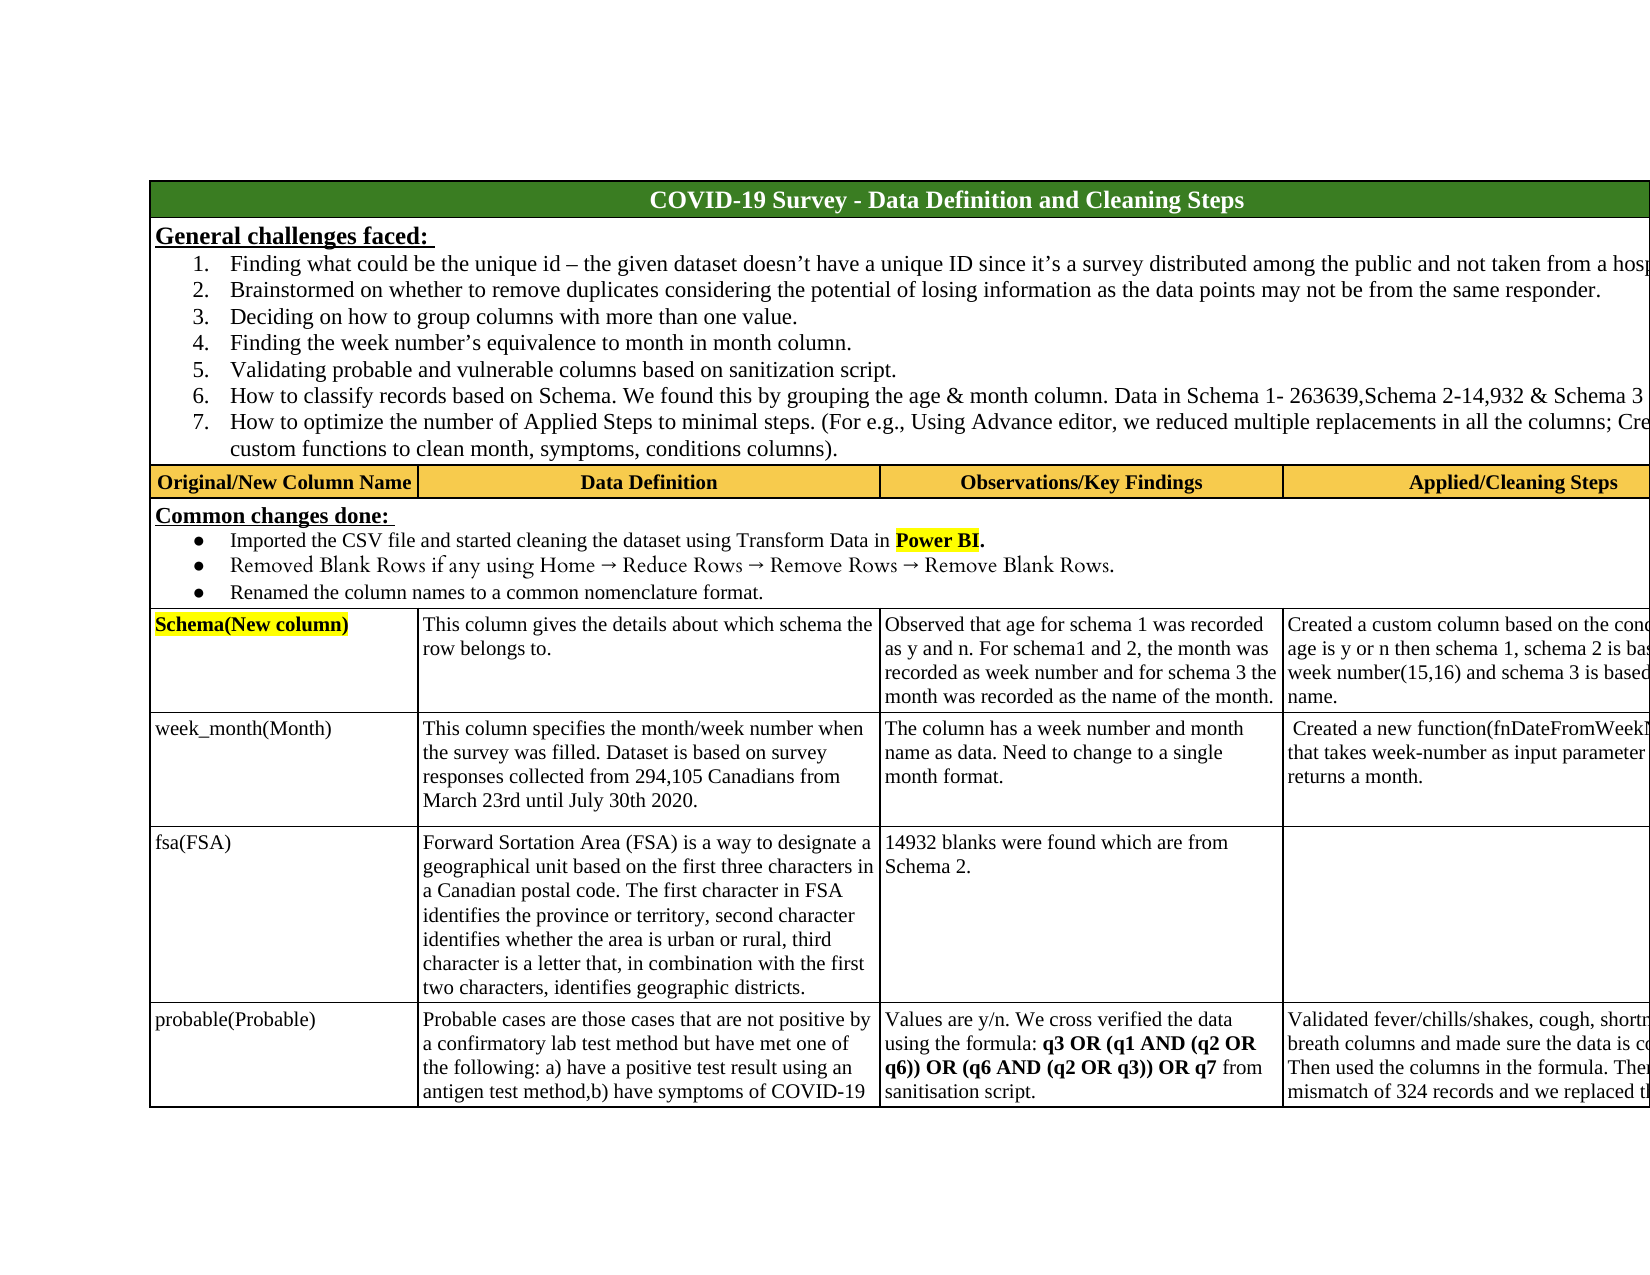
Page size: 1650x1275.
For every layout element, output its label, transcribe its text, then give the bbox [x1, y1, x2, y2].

table_cell Observations/Key Findings [881, 466, 1282, 497]
table_cell fsa(FSA) [151, 827, 417, 1002]
table_cell Forward Sortation Area (FSA) is a way to designate a geographical unit based on the first three characters in a Canadian postal code. The first character in FSA identifies the province or territory, second character identifies whether the area is urban or rural, third character is a letter that, in combination with the first two characters, identifies geographic districts. [419, 827, 879, 1002]
table_cell week_month(Month) [151, 713, 417, 826]
table_cell Created a new function(fnDateFromWeekNumber) that takes week-number as input parameter and returns a month. [1284, 713, 1649, 826]
table_cell Original/New Column Name [151, 466, 417, 497]
table_cell Created a custom column based on the condition: If age is y or n then schema 1, schema 2 is based on week number(15,16) and schema 3 is based on month name. [1284, 609, 1649, 712]
table_cell The column has a week number and month name as data. Need to change to a single month format. [881, 713, 1282, 826]
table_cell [419, 1003, 879, 1106]
table_cell Observed that age for schema 1 was recorded as y and n. For schema1 and 2, the month was recorded as week number and for schema 3 the month was recorded as the name of the month. [881, 609, 1282, 712]
table_header COVID-19 Survey - Data Definition and Cleaning Steps [151, 182, 1649, 217]
table_cell Applied/Cleaning Steps [1284, 466, 1649, 497]
table_cell Data Definition [419, 466, 879, 497]
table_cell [881, 1003, 1282, 1106]
table_cell Schema(New column) [151, 609, 417, 712]
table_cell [1284, 1003, 1649, 1106]
table_cell [1284, 827, 1649, 1002]
table_cell General challenges faced: Finding what could be the unique id – the given dataset doesn’t have a unique ID since it’s a survey distributed among the public and not taken from a hospital. Brainstormed on whether to remove duplicates considering the potential of losing information as the data points may not be from the same responder. Deciding on how to group columns with more than one value. Finding the week number’s equivalence to month in month column. Validating probable and vulnerable columns based on sanitization script. How to classify records based on Schema. We found this by grouping the age & month column. Data in Schema 1- 263639,Schema 2-14,932 & Schema 3 - 15,534. How to optimize the number of Applied Steps to minimal steps. (For e.g., Using Advance editor, we reduced multiple replacements in all the columns; Created custom functions to clean month, symptoms, conditions columns). [151, 218, 1649, 464]
table_cell This column gives the details about which schema the row belongs to. [419, 609, 879, 712]
table_cell probable(Probable) [151, 1003, 417, 1106]
table_cell 14932 blanks were found which are from Schema 2. [881, 827, 1282, 1002]
table_cell This column specifies the month/week number when the survey was filled. Dataset is based on survey responses collected from 294,105 Canadians from March 23rd until July 30th 2020. [419, 713, 879, 826]
table_cell Common changes done: Imported the CSV file and started cleaning the dataset using Transform Data in Power BI. Renamed the column names to a common nomenclature format. [151, 499, 1649, 607]
